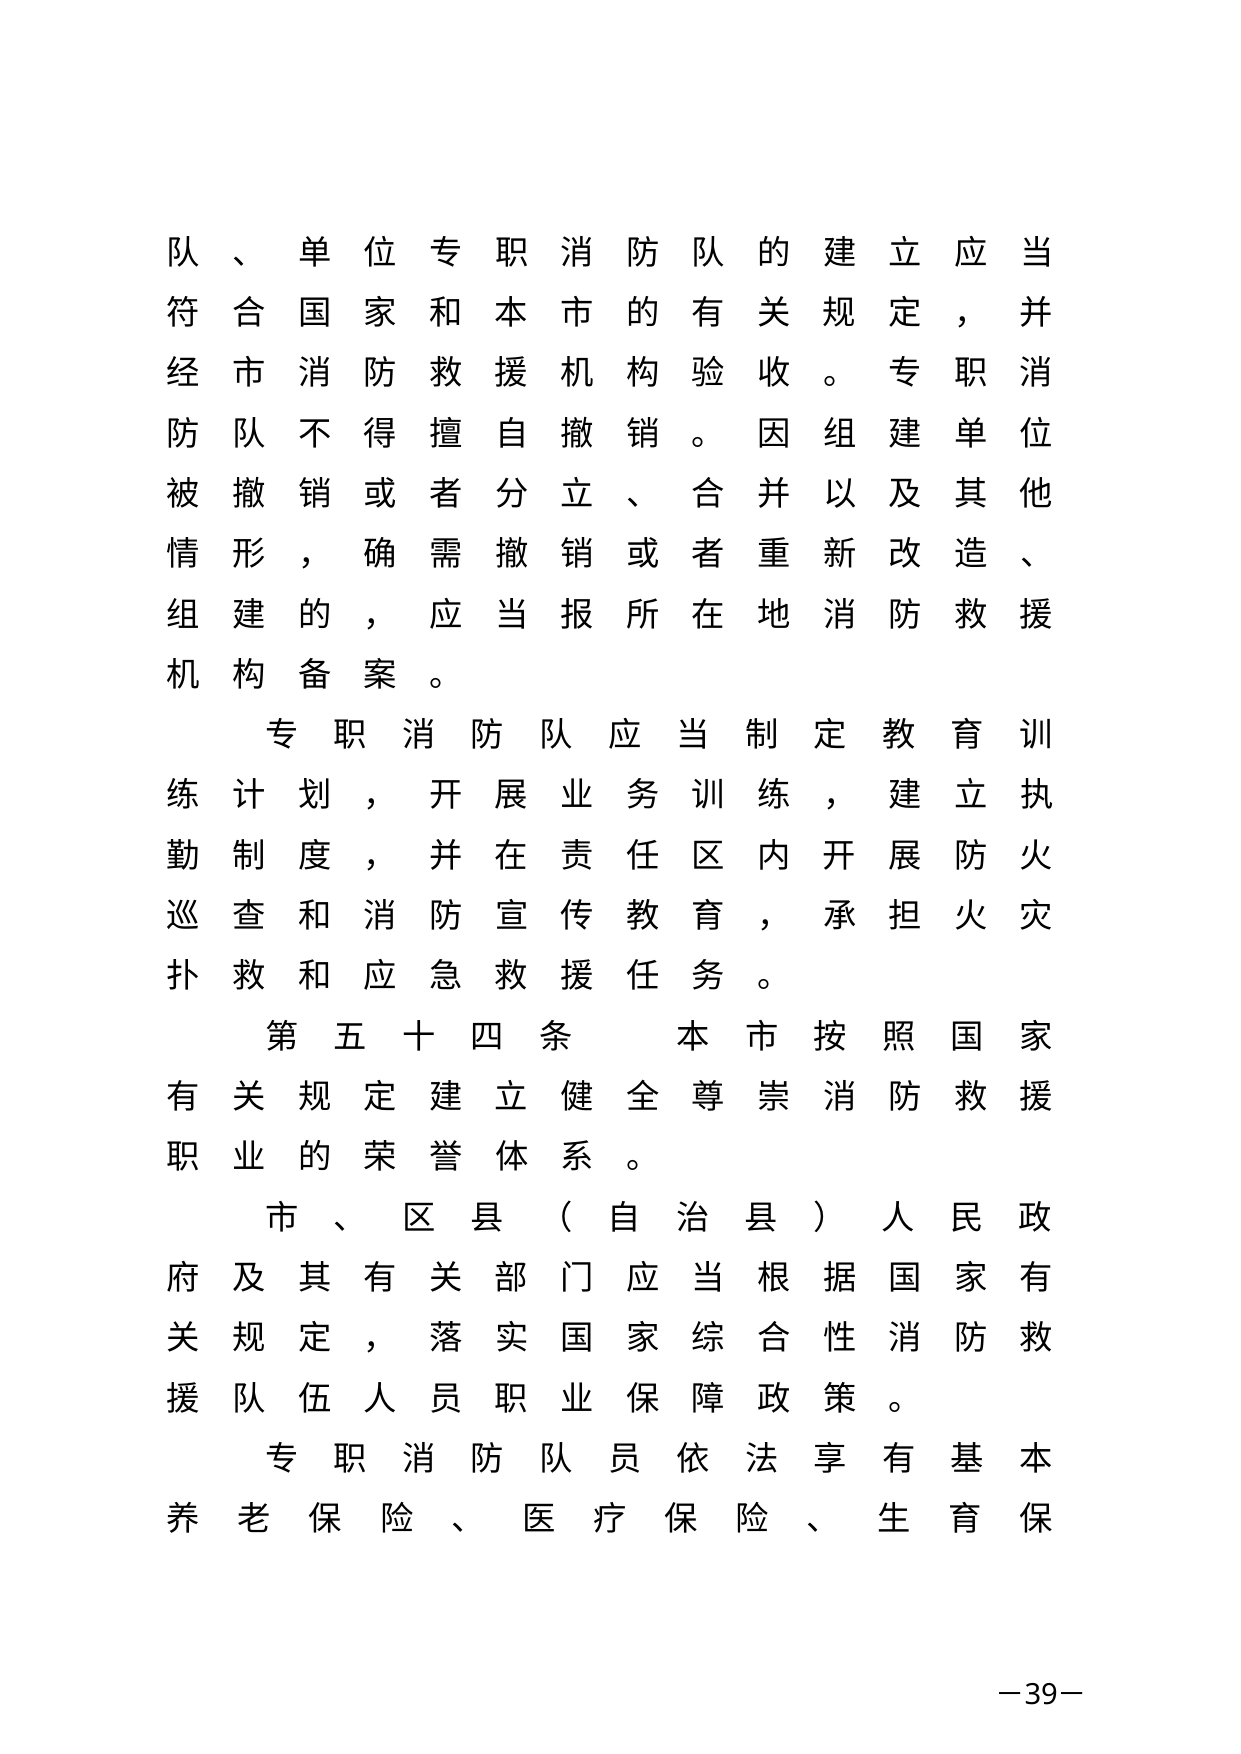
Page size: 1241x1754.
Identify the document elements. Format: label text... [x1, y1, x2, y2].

text 市、区县（自治县）人民政府及其有关部门应当根据国家有关规定，落实国家综合性消防救援队伍人员职业保障政策。 [167, 1184, 1085, 1426]
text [167, 219, 1085, 702]
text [167, 1426, 1085, 1546]
text 第五十四条 本市按照国家有关规定建立健全尊崇消防救援职业的荣誉体系。 [167, 1003, 1085, 1184]
text 专职消防队应当制定教育训练计划，开展业务训练，建立执勤制度，并在责任区内开展防火巡查和消防宣传教育，承担火灾扑救和应急救援任务。 [167, 702, 1085, 1003]
